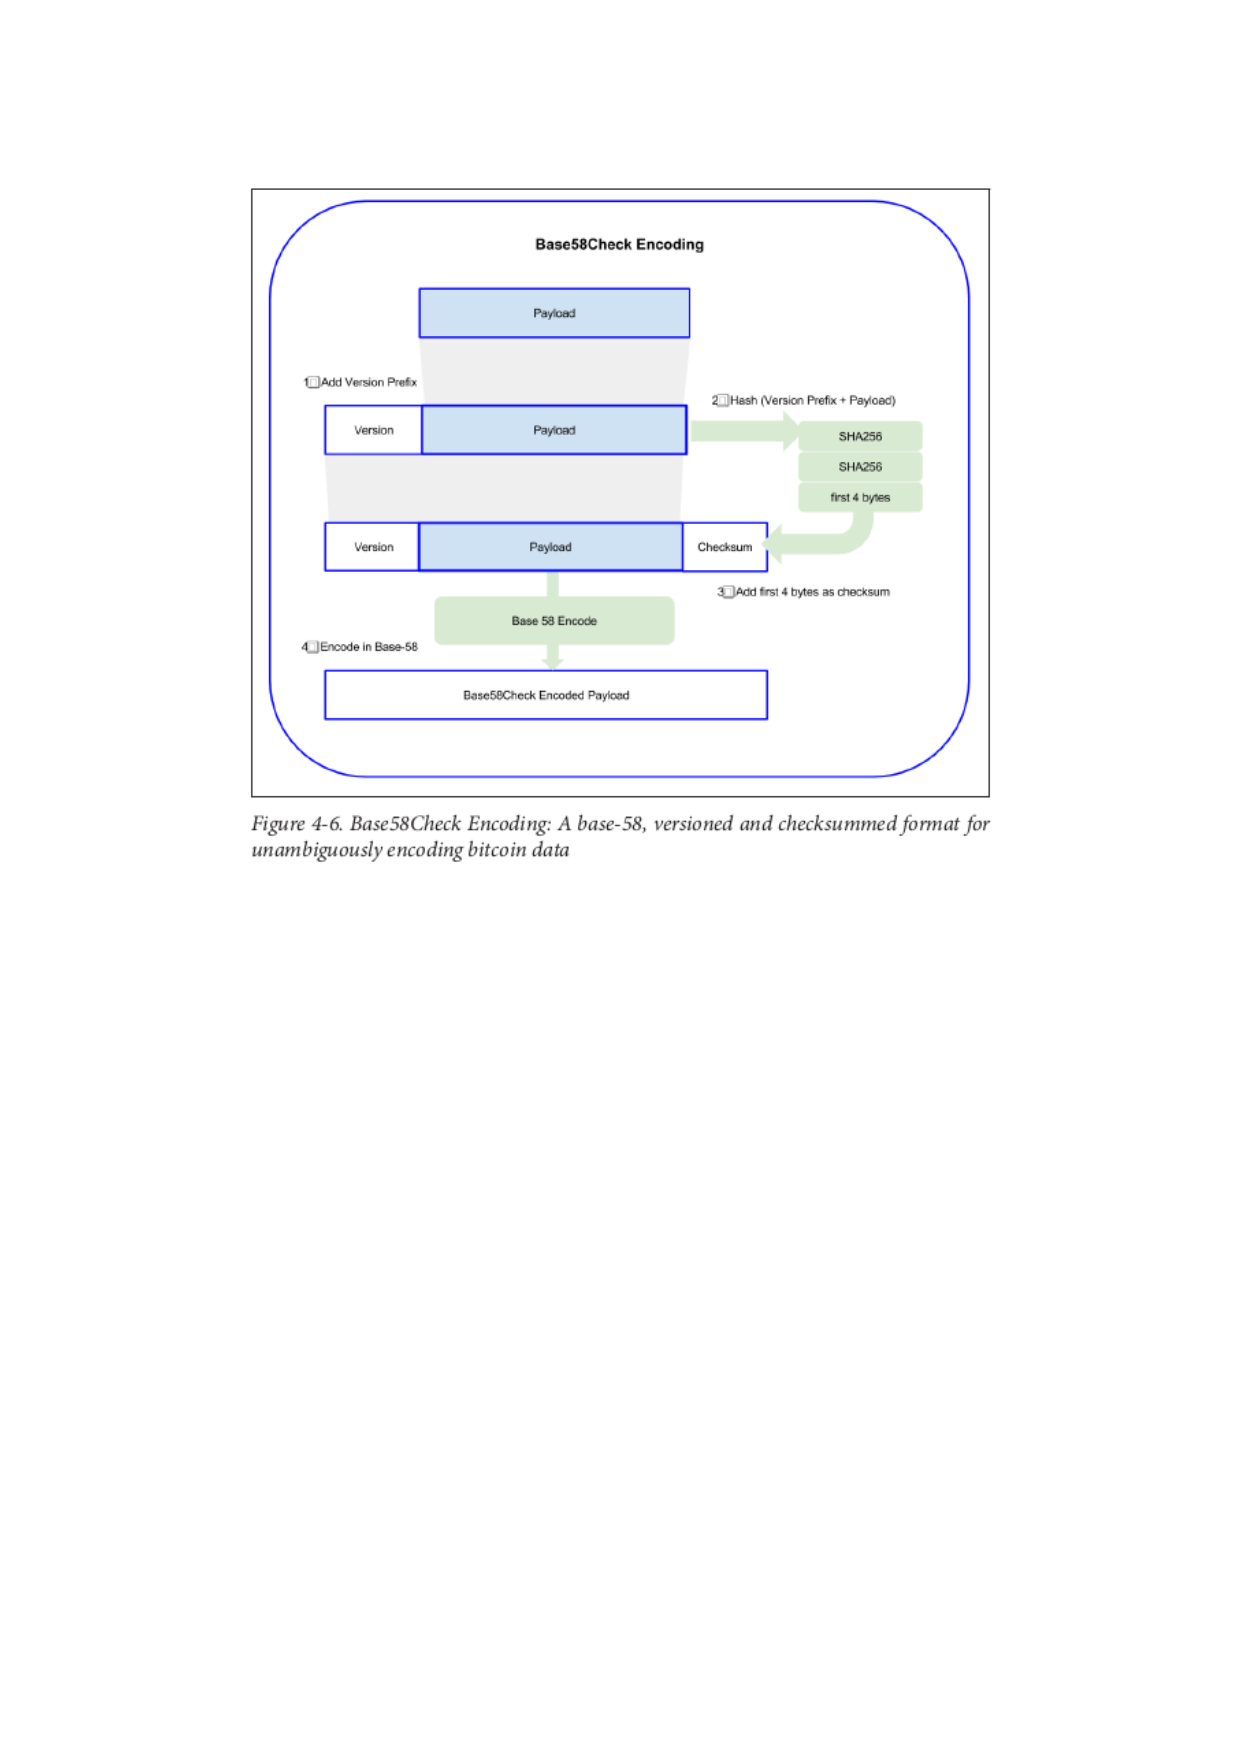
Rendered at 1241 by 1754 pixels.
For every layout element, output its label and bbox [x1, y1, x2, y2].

picture [187, 164, 1053, 877]
